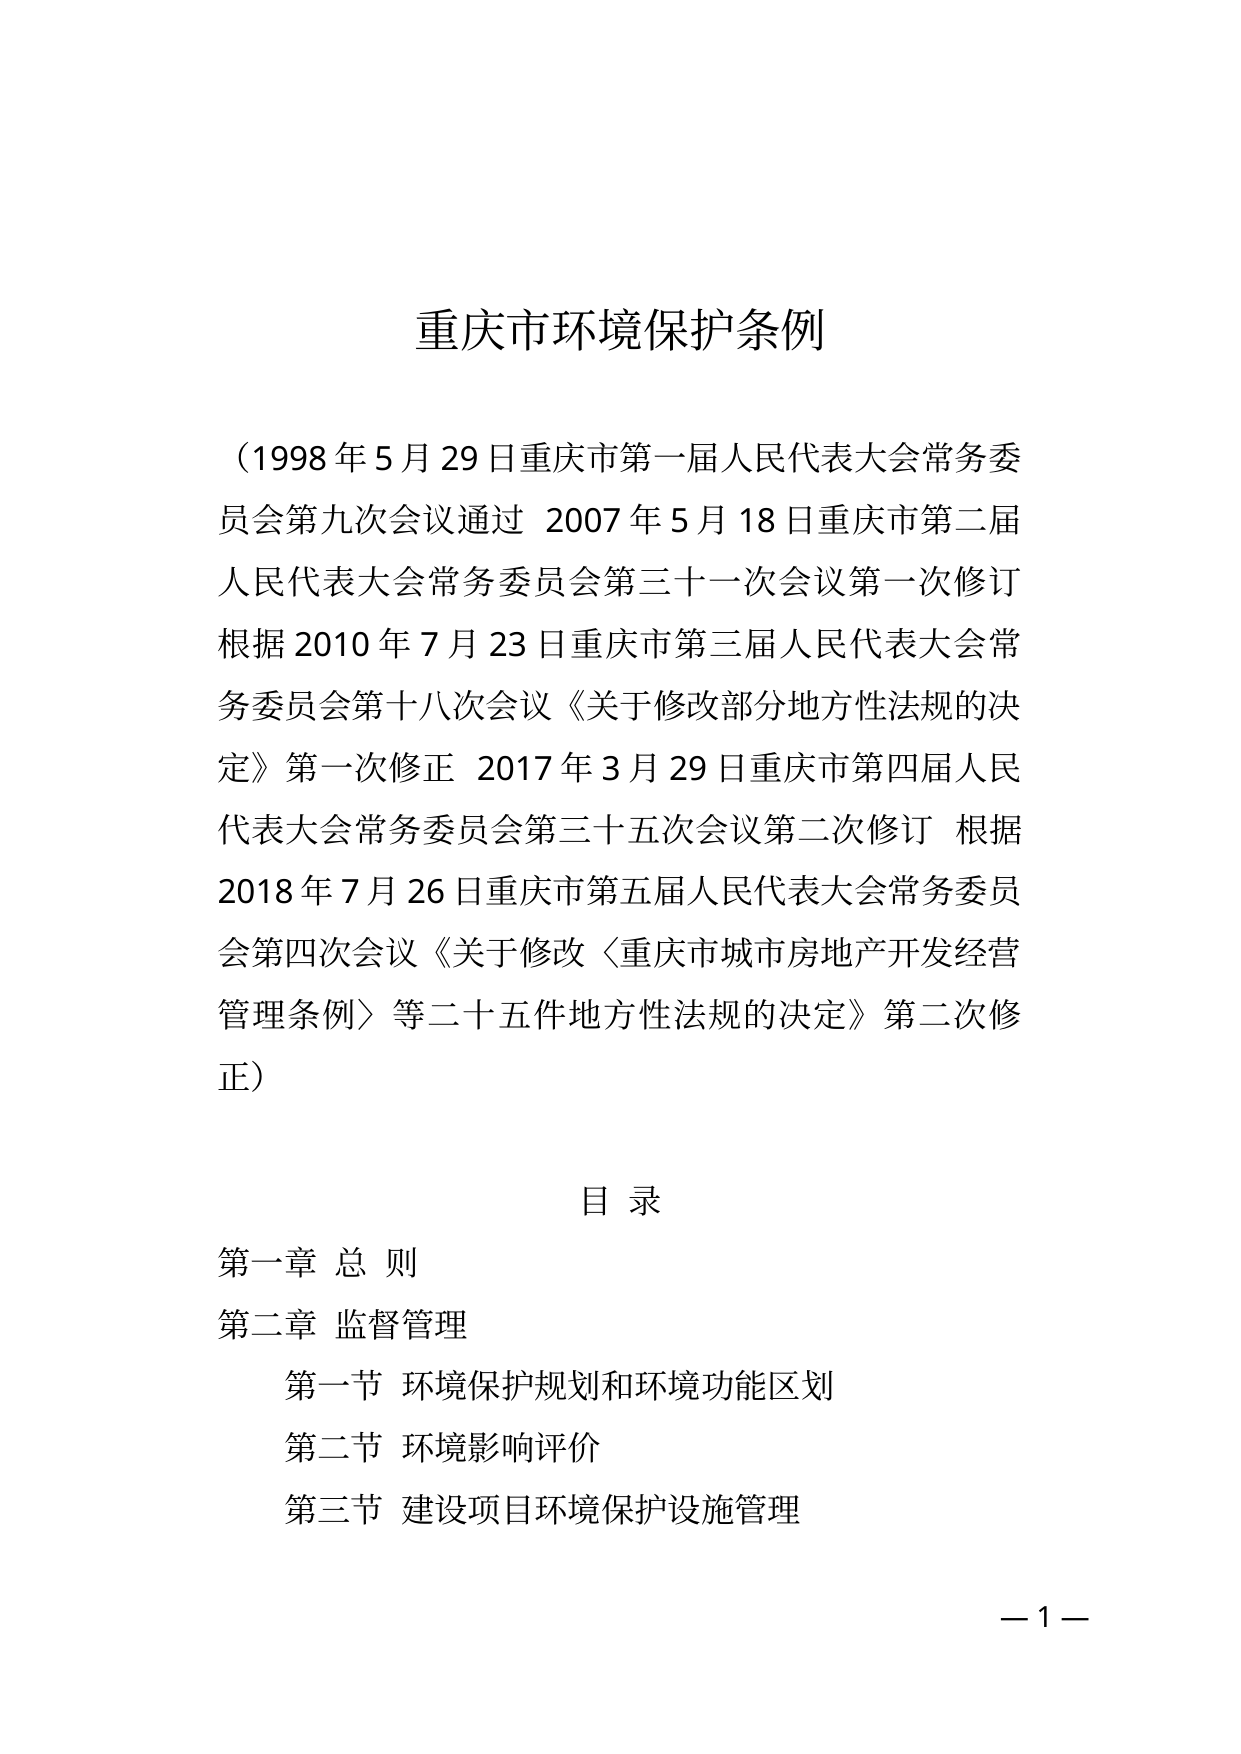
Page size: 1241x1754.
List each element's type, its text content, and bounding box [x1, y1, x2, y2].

text 重庆市环境保护条例 [151, 298, 1089, 359]
text 第一节 环境保护规划和环境功能区划 [151, 1349, 1089, 1411]
text 第二章 监督管理 [151, 1288, 1089, 1349]
text 第二节 环境影响评价 [151, 1411, 1089, 1473]
text 目 录 [151, 1164, 1089, 1226]
text 第三节 建设项目环境保护设施管理 [151, 1473, 1089, 1535]
text （1998年5月29日重庆市第一届人民代表大会常务委员会第九次会议通过 2007年5月18日重庆市第二届人民代表大会常务委员会第三十一次会议第一次修订 根据2010年7月23日重庆市第三届人民代表大会常务委员会第十八次会议《关于修改部分地方性法规的决定》第一次修正 2017年3月29日重庆市第四届人民代表大会常务委员会第三十五次会议第二次修订 根据2018年7月26日重庆市第五届人民代表大会常务委员会第四次会议《关于修改〈重庆市城市房地产开发经营管理条例〉等二十五件地方性法规的决定》第二次修正） [217, 421, 1023, 1102]
text 第一章 总 则 [151, 1226, 1089, 1288]
